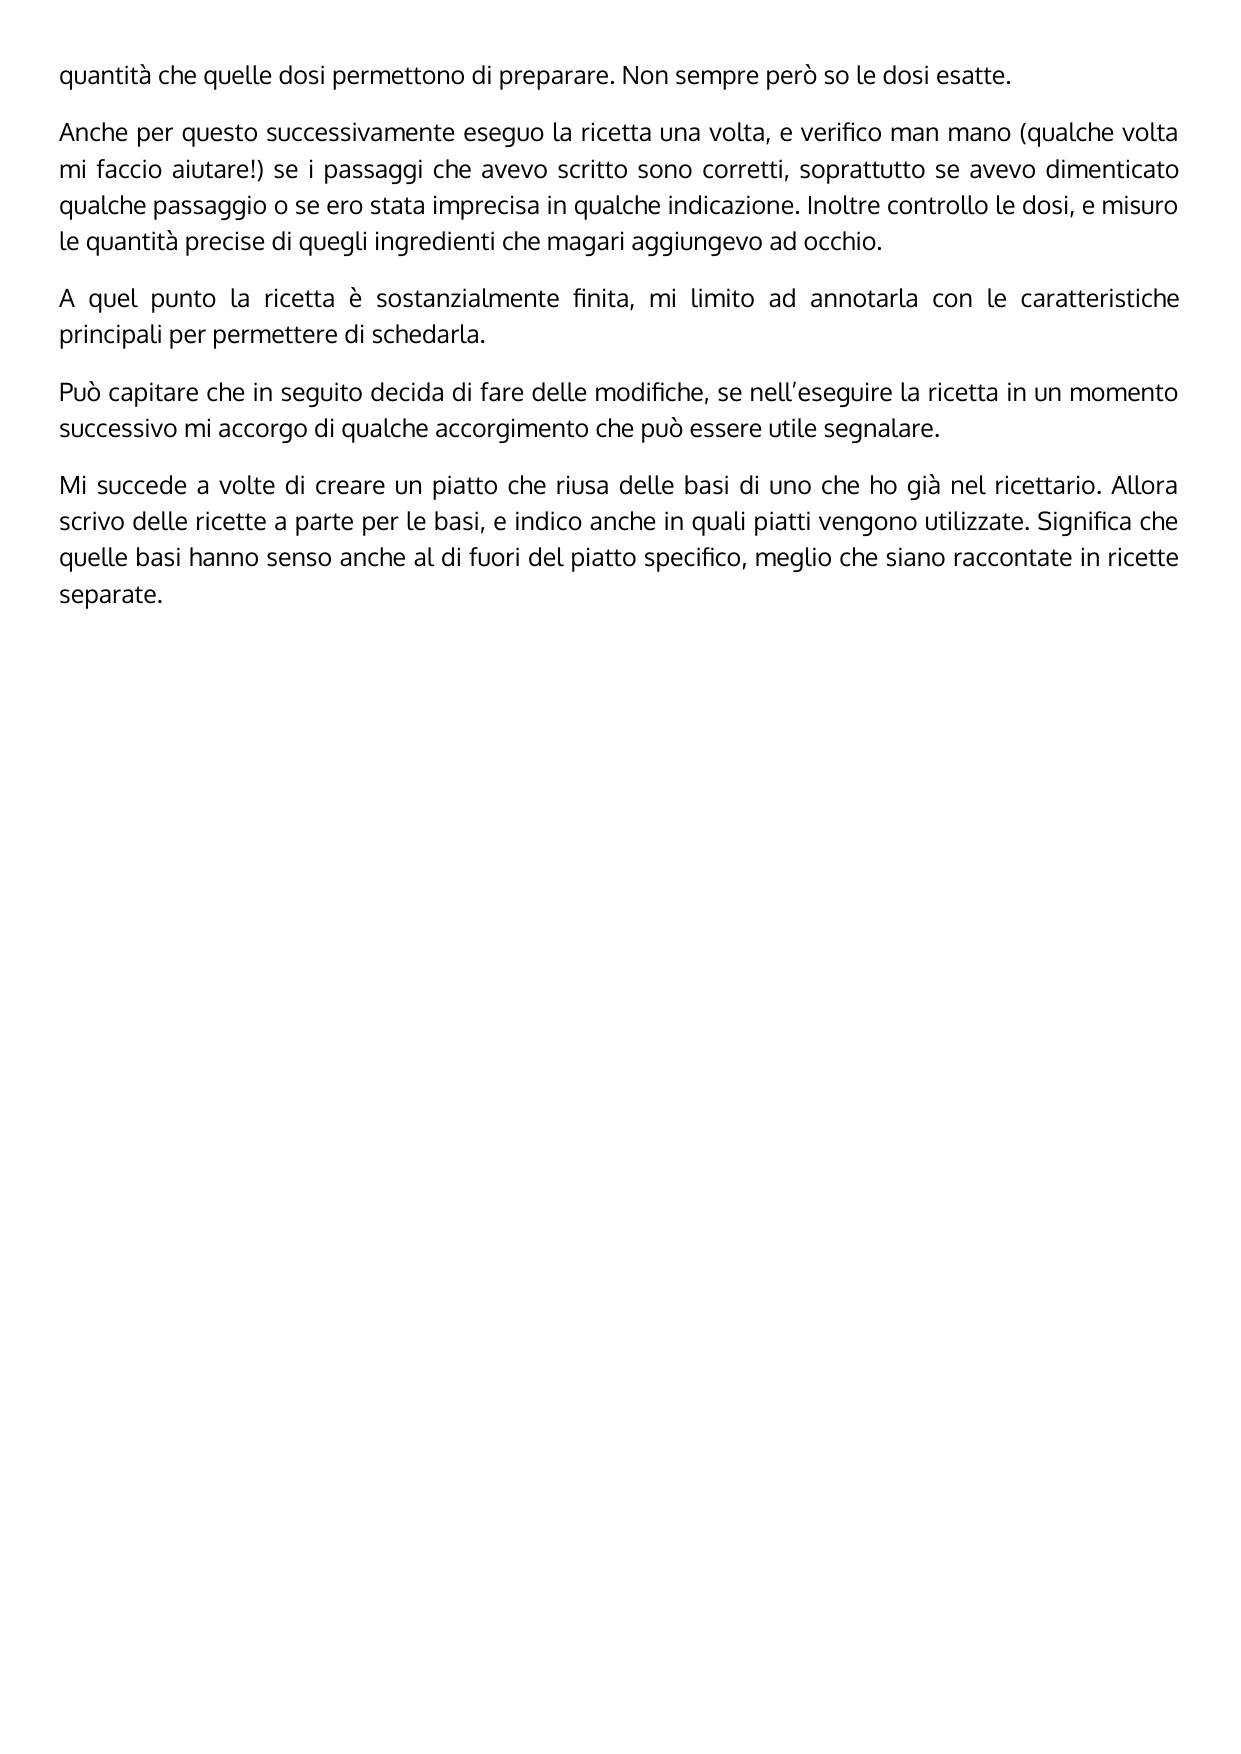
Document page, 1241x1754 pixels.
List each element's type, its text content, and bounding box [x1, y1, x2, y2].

text Può capitare che in seguito decida di fare delle modifiche, se nell’eseguire la ricetta in un momento successivo mi accorgo di qualche accorgimento che può essere utile segnalare. [59, 375, 1181, 443]
text A quel punto la ricetta è sostanzialmente finita, mi limito ad annotarla con le caratteristiche principali per permettere di schedarla. [59, 282, 1181, 350]
text Anche per questo successivamente eseguo la ricetta una volta, e verifico man mano (qualche volta mi faccio aiutare!) se i passaggi che avevo scritto sono corretti, soprattutto se avevo dimenticato qualche passaggio o se ero stata imprecisa in qualche indicazione. Inoltre controllo le dosi, e misuro le quantità precise di quegli ingredienti che magari aggiungevo ad occhio. [59, 116, 1181, 256]
text Mi succede a volte di creare un piatto che riusa delle basi di uno che ho già nel ricettario. Allora scrivo delle ricette a parte per le basi, e indico anche in quali piatti vengono utilizzate. Significa che quelle basi hanno senso anche al di fuori del piatto specifico, meglio che siano raccontate in ricette separate. [59, 468, 1181, 609]
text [59, 59, 1181, 91]
